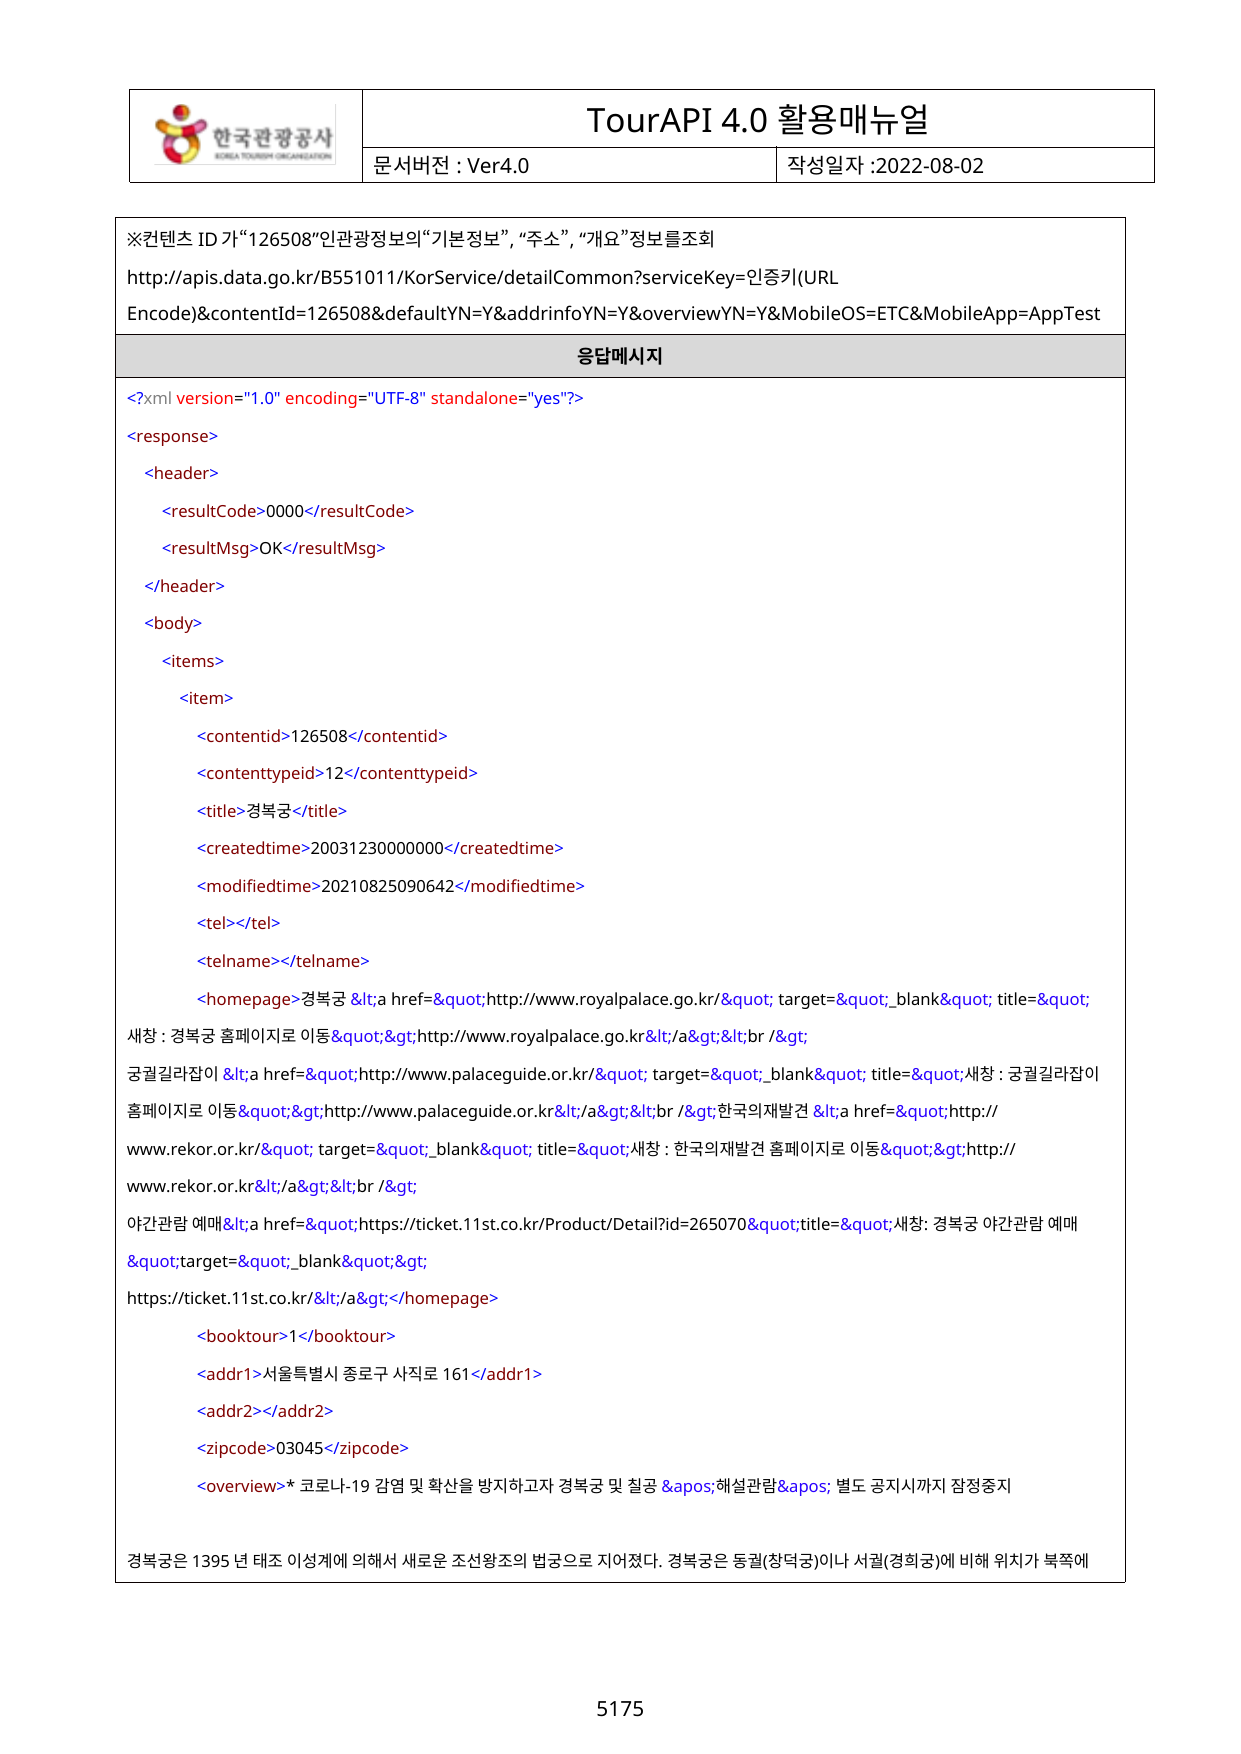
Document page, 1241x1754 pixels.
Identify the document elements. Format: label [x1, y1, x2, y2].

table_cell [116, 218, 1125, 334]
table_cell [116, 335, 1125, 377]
picture [154, 104, 338, 167]
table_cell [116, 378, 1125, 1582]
